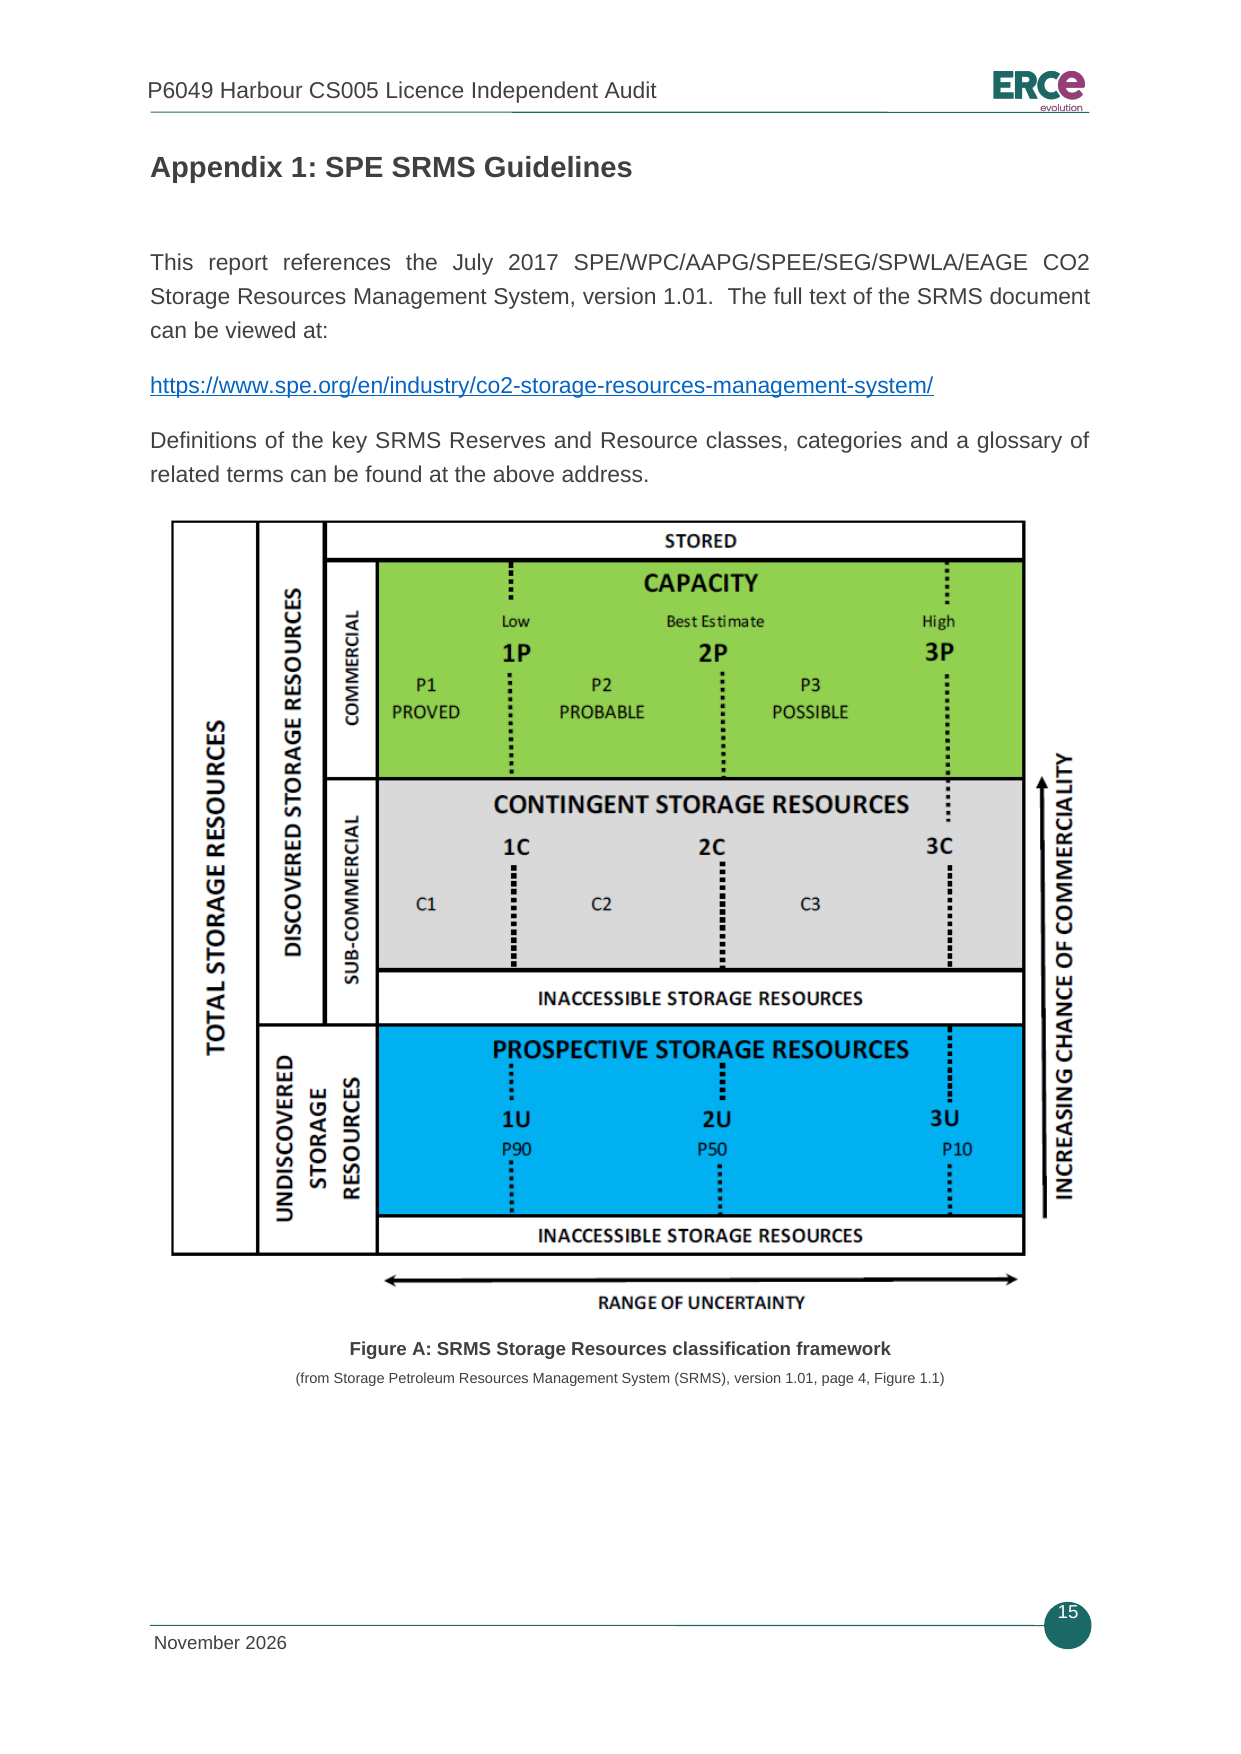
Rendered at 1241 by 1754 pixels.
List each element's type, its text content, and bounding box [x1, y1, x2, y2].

text https://www.spe.org/en/industry/co2-storage-resources-management-system/ [150, 372, 1090, 398]
subtitle Appendix 1: SPE SRMS Guidelines [150, 150, 1090, 183]
text This report references the July 2017 SPE/WPC/AAPG/SPEE/SEG/SPWLA/EAGE CO2 Storage Resources Management System, version 1.01. The full text of the SRMS document can be viewed at: [150, 248, 1090, 343]
text Definitions of the key SRMS Reserves and Resource classes, categories and a glossary of related terms can be found at the above address. [150, 427, 1090, 487]
picture [983, 61, 1093, 116]
picture [150, 516, 1091, 1317]
